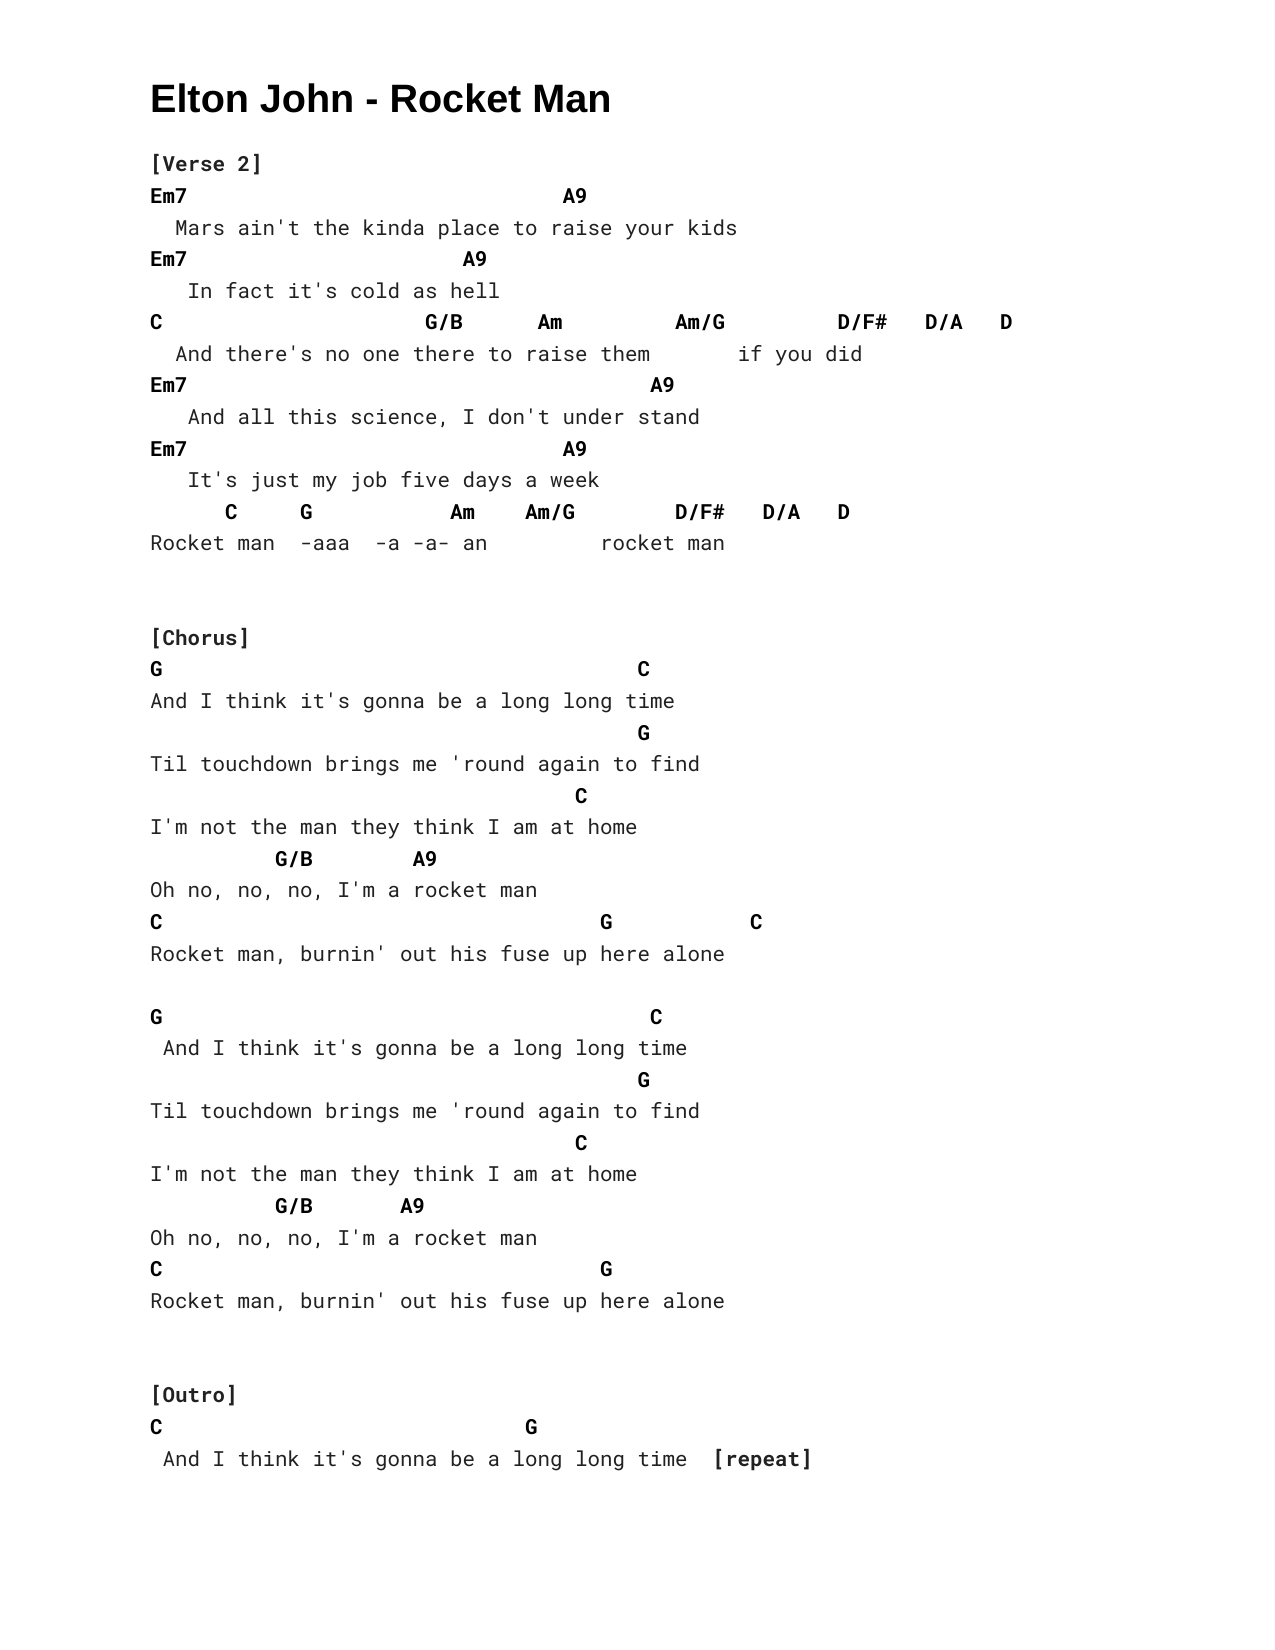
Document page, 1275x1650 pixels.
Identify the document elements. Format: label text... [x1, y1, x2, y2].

text G/B A9 [150, 1192, 1125, 1219]
text C G C [150, 907, 1125, 935]
text C G [150, 1412, 1125, 1440]
text Em7 A9 [150, 371, 1125, 398]
text C G [150, 1255, 1125, 1282]
text G [150, 718, 1125, 746]
text And I think it's gonna be a long long time [150, 1034, 1125, 1061]
text [Verse 2] [150, 150, 1125, 177]
text And all this science, I don't under stand [150, 402, 1125, 430]
text Em7 A9 [150, 434, 1125, 462]
text Rocket man -aaa -a -a- an rocket man [150, 529, 1125, 556]
text And I think it's gonna be a long long time [150, 687, 1125, 714]
text G [150, 1065, 1125, 1093]
text In fact it's cold as hell [150, 276, 1125, 304]
text And there's no one there to raise them if you did [150, 339, 1125, 367]
text Til touchdown brings me 'round again to find [150, 750, 1125, 777]
text I'm not the man they think I am at home [150, 813, 1125, 840]
text Em7 A9 [150, 245, 1125, 272]
text G C [150, 655, 1125, 682]
text G C [150, 1002, 1125, 1030]
text Mars ain't the kinda place to raise your kids [150, 213, 1125, 241]
text C G Am Am/G D/F# D/A D [150, 497, 1125, 525]
text Rocket man, burnin' out his fuse up here alone [150, 939, 1125, 967]
text C G/B Am Am/G D/F# D/A D [150, 308, 1125, 335]
text And I think it's gonna be a long long time [repeat] [150, 1444, 1125, 1472]
text C [150, 1128, 1125, 1156]
text Oh no, no, no, I'm a rocket man [150, 1223, 1125, 1251]
text Rocket man, burnin' out his fuse up here alone [150, 1286, 1125, 1314]
text C [150, 781, 1125, 809]
text Til touchdown brings me 'round again to find [150, 1097, 1125, 1124]
text I'm not the man they think I am at home [150, 1160, 1125, 1187]
text It's just my job five days a week [150, 466, 1125, 493]
text [Chorus] [150, 623, 1125, 651]
text Em7 A9 [150, 182, 1125, 209]
text [Outro] [150, 1381, 1125, 1408]
text Oh no, no, no, I'm a rocket man [150, 876, 1125, 903]
text G/B A9 [150, 844, 1125, 872]
